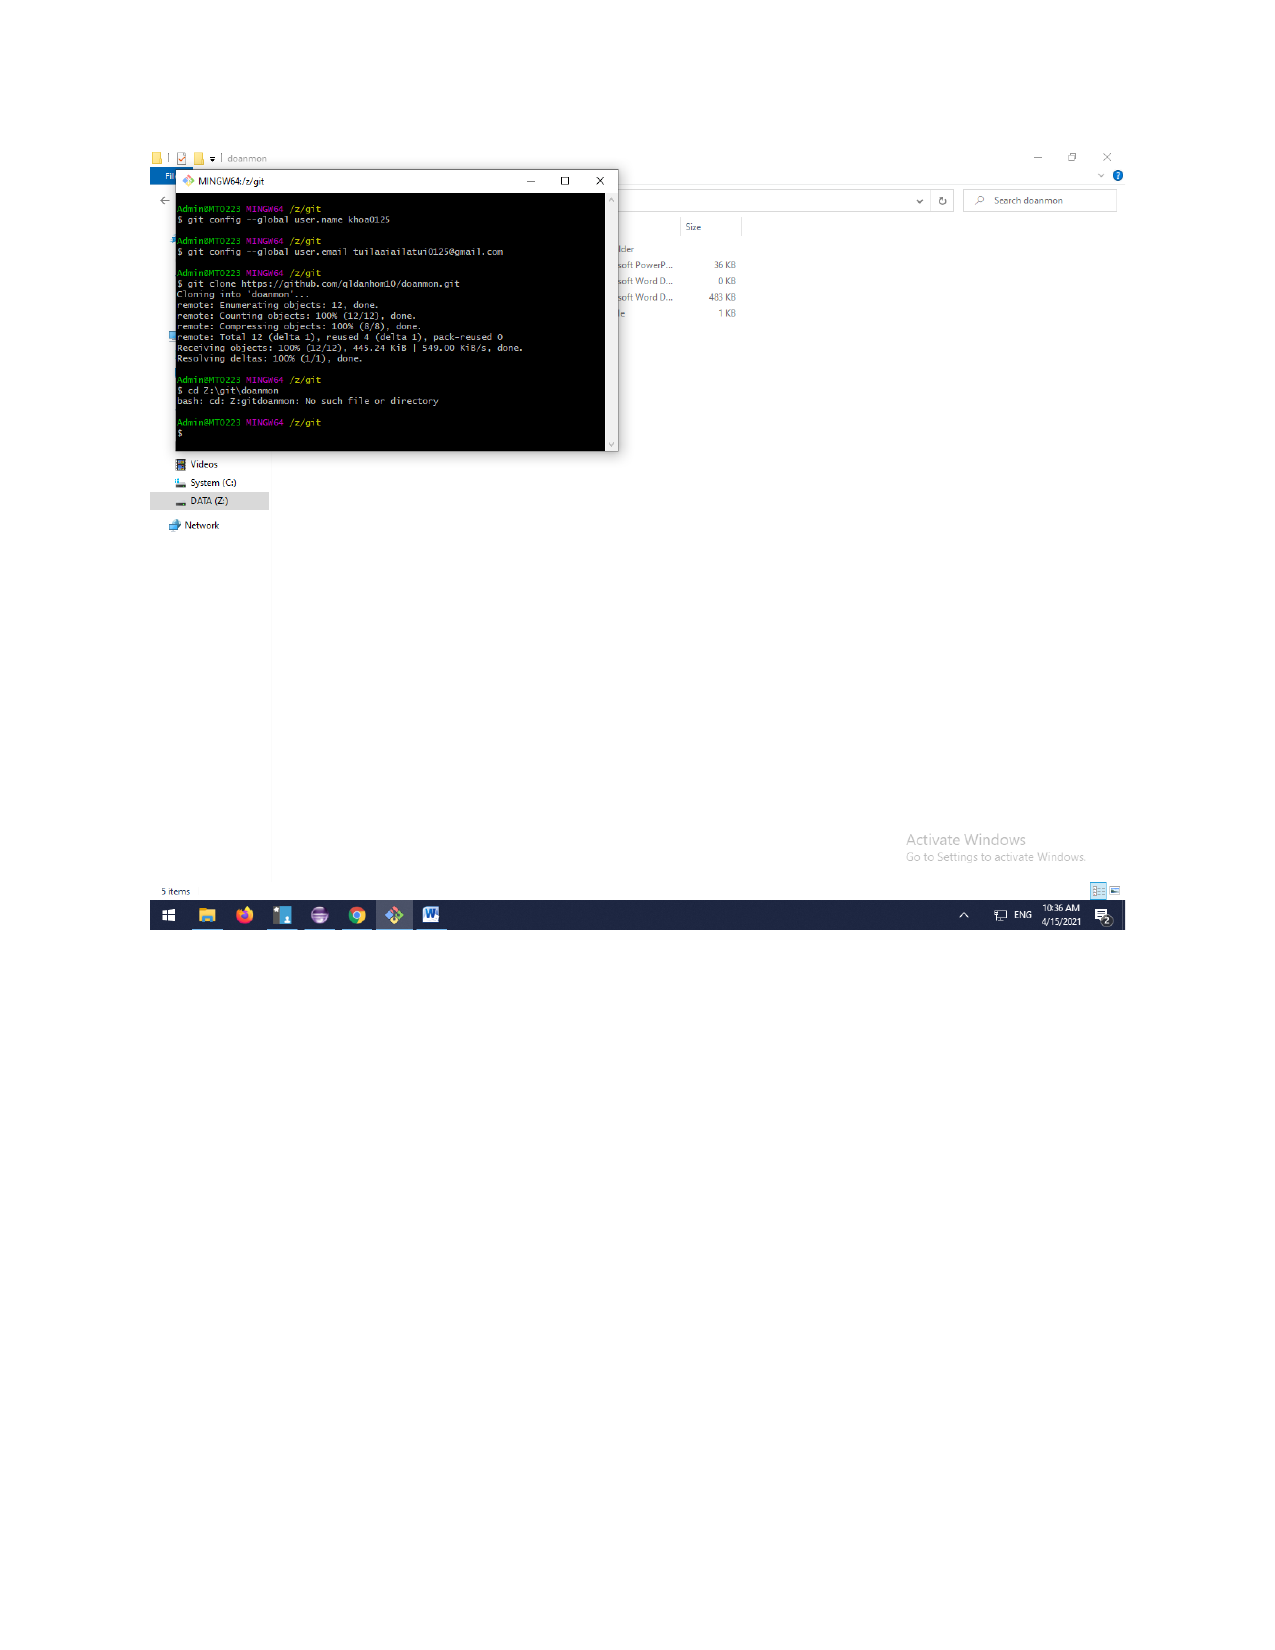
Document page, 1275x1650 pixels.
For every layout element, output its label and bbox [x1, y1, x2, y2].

picture [150, 150, 1125, 930]
